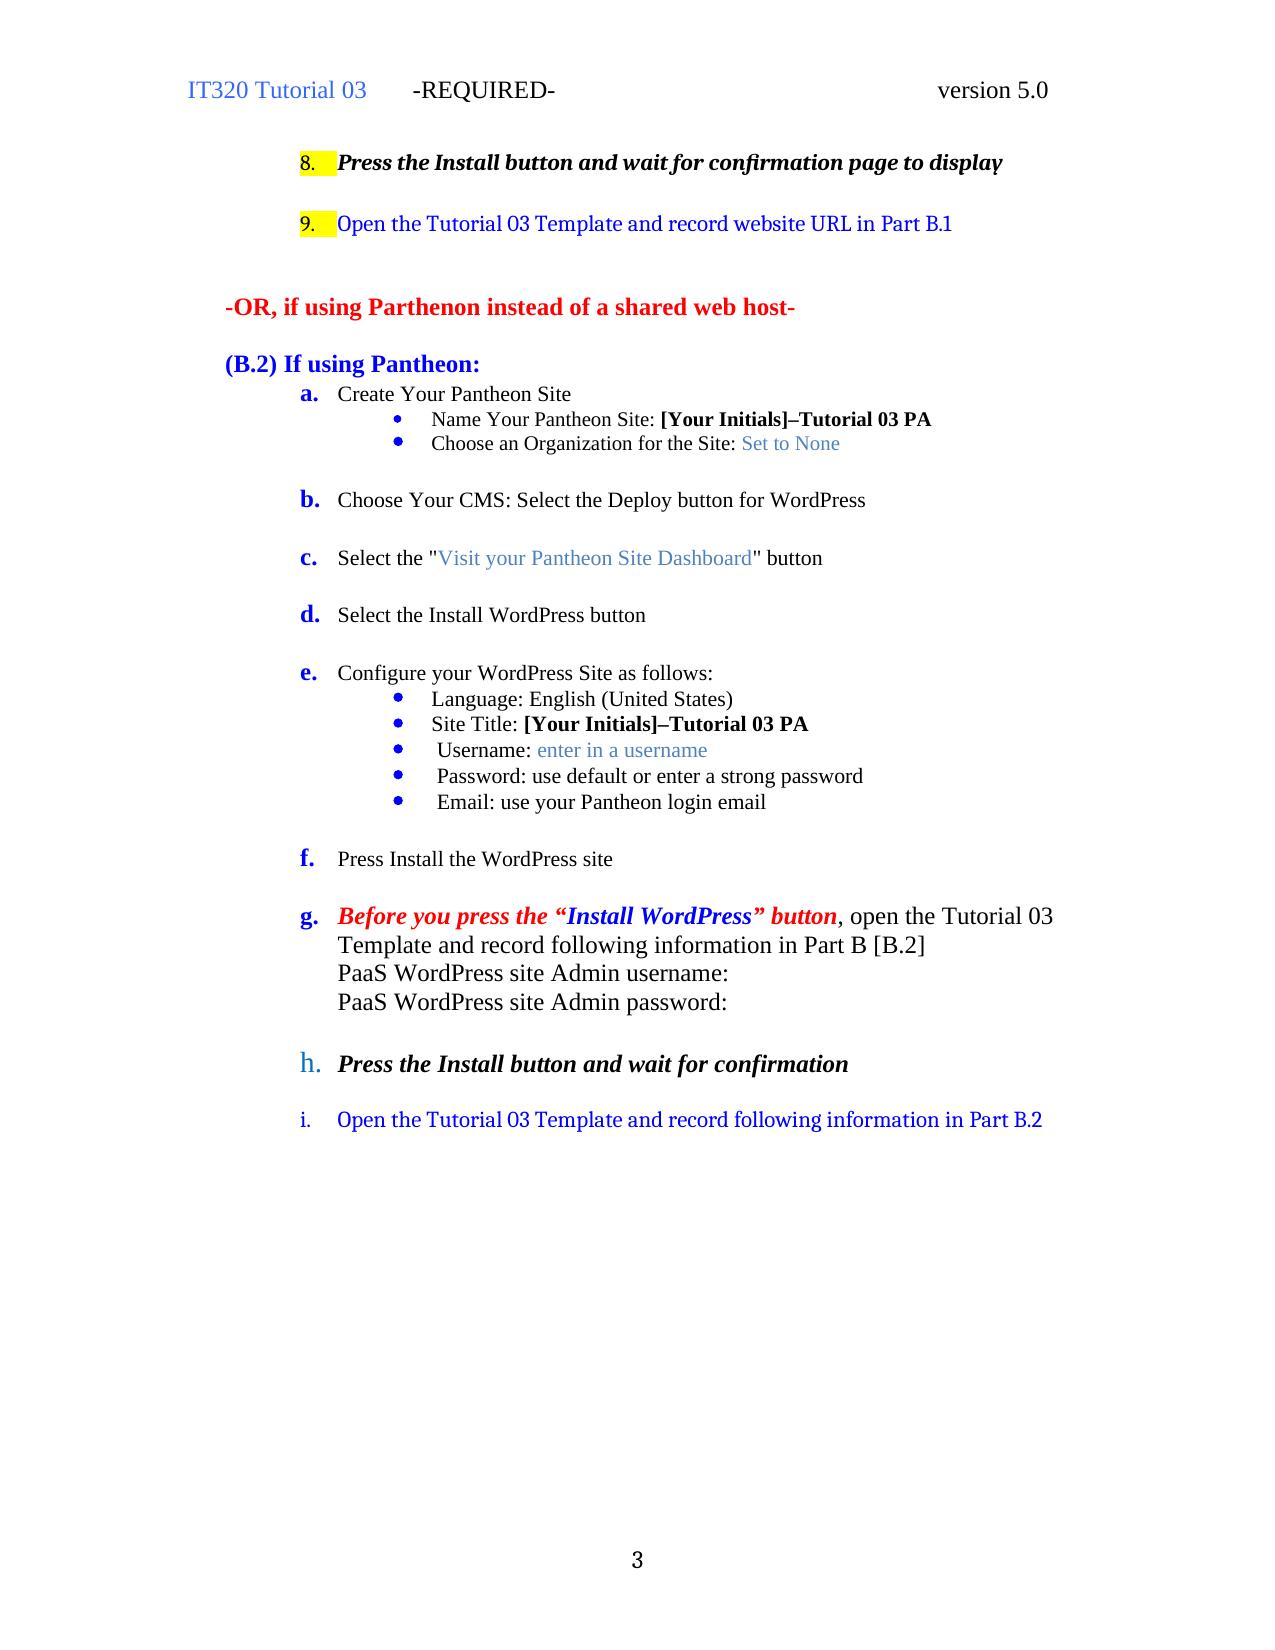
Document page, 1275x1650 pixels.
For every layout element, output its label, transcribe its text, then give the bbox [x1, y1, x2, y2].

list Press the Install button and wait for confirmation page to display [300, 150, 1087, 207]
list Before you press the “Install WordPress” button, open the Tutorial 03 Template and record following information in Part B [B.2] PaaS WordPress site Admin username: PaaS WordPress site Admin password: [300, 901, 1087, 1045]
list Name Your Pantheon Site: [Your Initials]–Tutorial 03 PA [394, 407, 1087, 431]
list Email: use your Pantheon login email [394, 789, 1087, 843]
list Choose Your CMS: Select the Deploy button for WordPress [300, 484, 1087, 542]
list Press the Install button and wait for confirmation [300, 1045, 1087, 1107]
list Select the "Visit your Pantheon Site Dashboard" button [300, 542, 1087, 599]
text (B.2) If using Pantheon: [225, 349, 1087, 378]
list Open the Tutorial 03 Template and record following information in Part B.2 [300, 1107, 1087, 1133]
list Open the Tutorial 03 Template and record website URL in Part B.1 [300, 210, 1087, 267]
list Choose an Organization for the Site: Set to None [394, 431, 1087, 484]
list Press Install the WordPress site [300, 843, 1087, 901]
list Create Your Pantheon Site [300, 378, 1087, 407]
list Configure your WordPress Site as follows: [300, 657, 1087, 686]
list Username: enter in a username [394, 737, 1087, 763]
list Language: English (United States) [394, 686, 1087, 711]
list Password: use default or enter a strong password [394, 763, 1087, 789]
text -OR, if using Parthenon instead of a shared web host- [187, 292, 1087, 349]
list Site Title: [Your Initials]–Tutorial 03 PA [394, 711, 1087, 737]
list Select the Install WordPress button [300, 599, 1087, 657]
